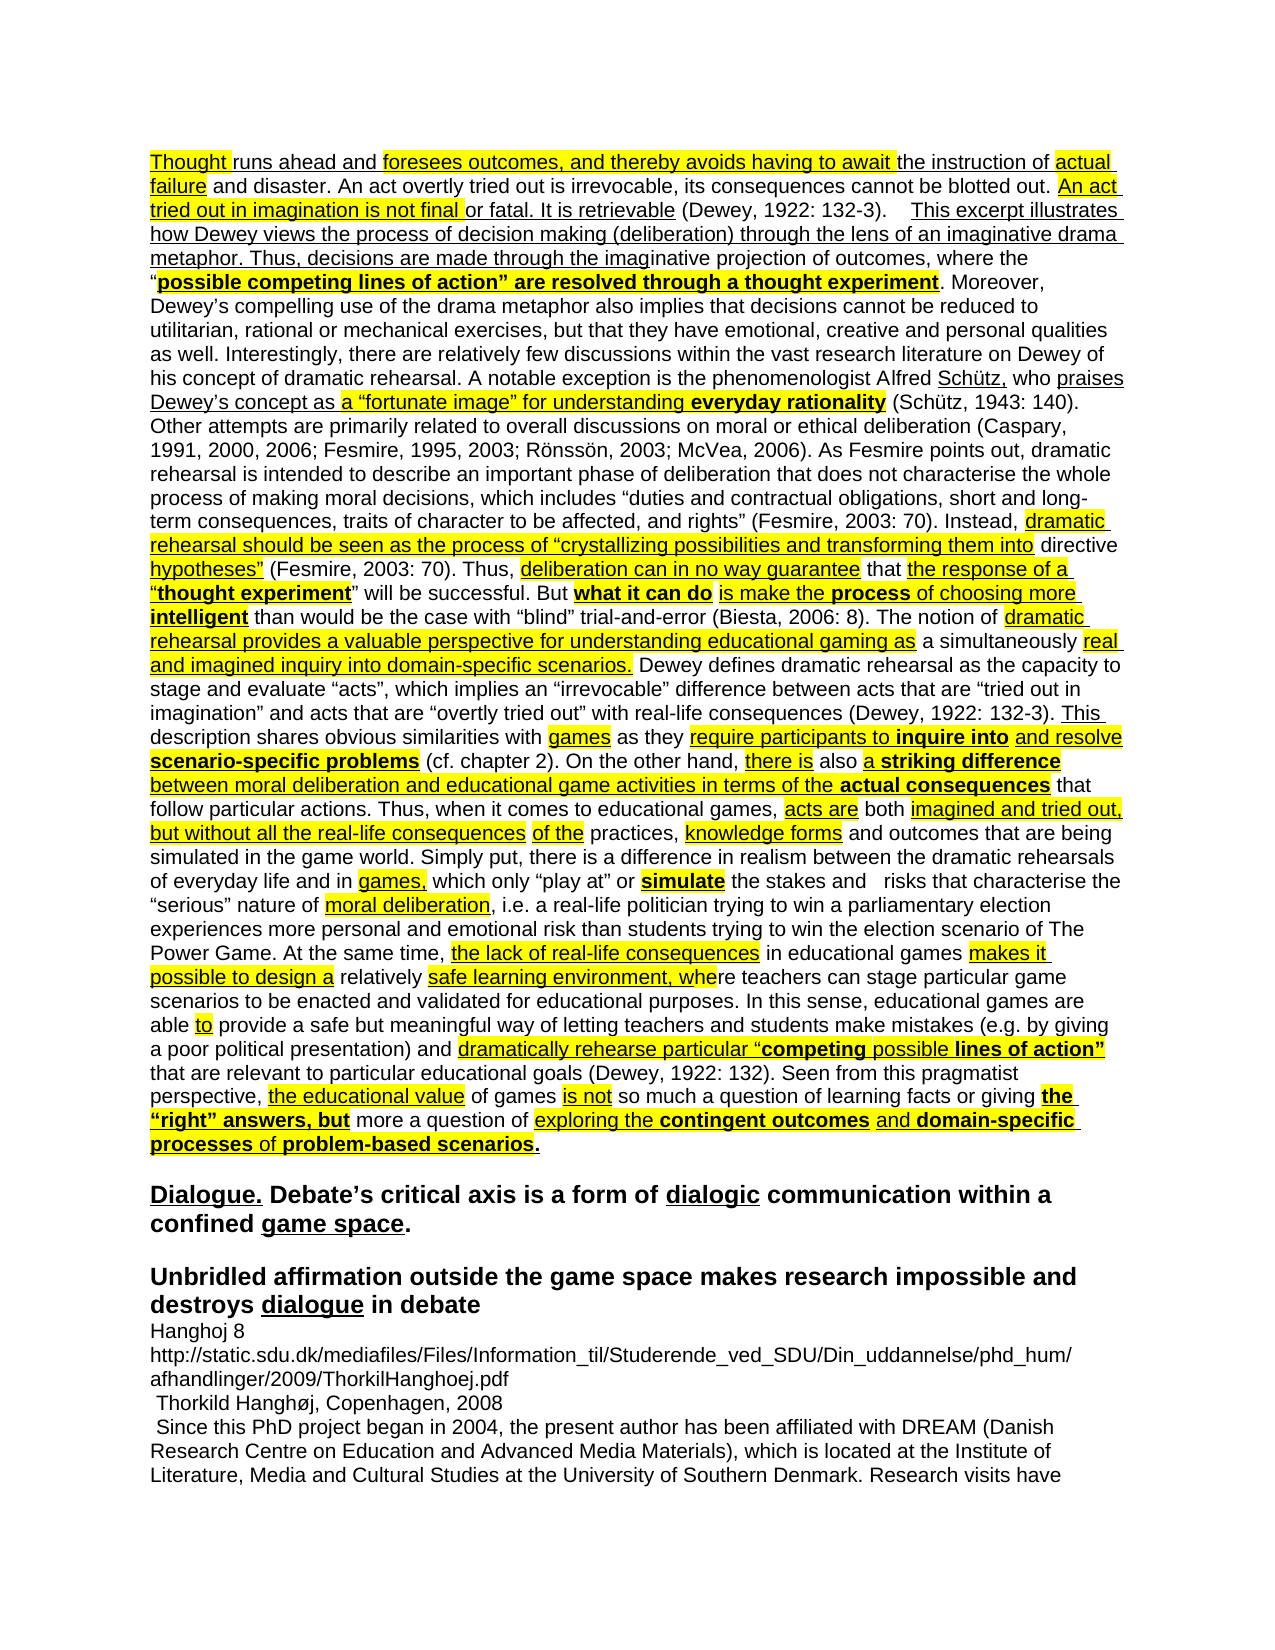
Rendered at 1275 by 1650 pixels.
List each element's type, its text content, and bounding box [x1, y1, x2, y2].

text http://static.sdu.dk/mediafiles/Files/Information_til/Studerende_ved_SDU/Din_uddannelse/phd_hum/afhandlinger/2009/ThorkilHanghoej.pdf [150, 1343, 1125, 1391]
text Dialogue. Debate’s critical axis is a form of dialogic communication within a confined game space. [150, 1180, 1125, 1238]
text Since this PhD project began in 2004, the present author has been affiliated with DREAM (Danish [150, 1415, 1125, 1439]
text Unbridled affirmation outside the game space makes research impossible and destroys dialogue in debate [150, 1262, 1125, 1319]
text Literature, Media and Cultural Studies at the University of Southern Denmark. Research visits have [150, 1463, 1125, 1487]
text Research Centre on Education and Advanced Media Materials), which is located at the Institute of [150, 1439, 1125, 1463]
text Hanghoj 8 [150, 1319, 1125, 1343]
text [150, 150, 1125, 1156]
text Thorkild Hanghøj, Copenhagen, 2008 [150, 1391, 1125, 1415]
